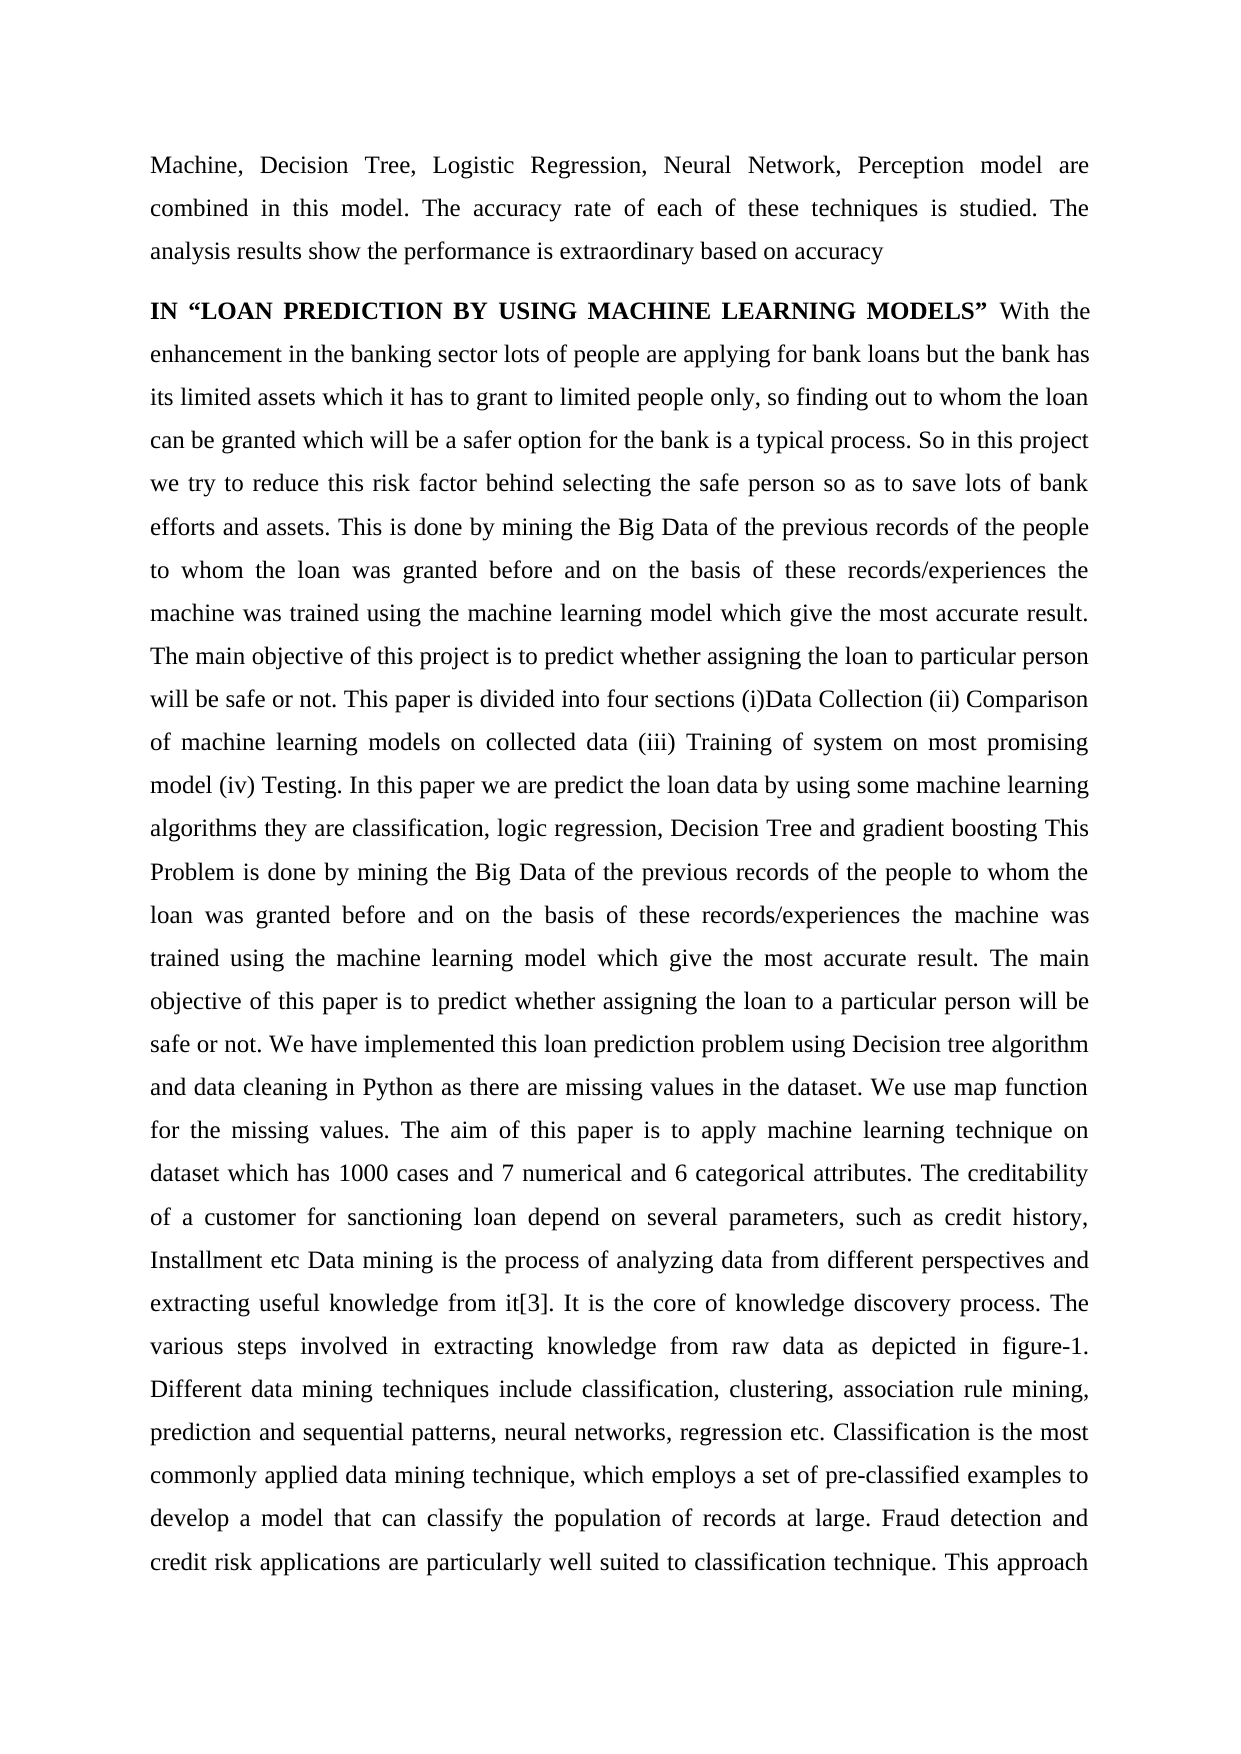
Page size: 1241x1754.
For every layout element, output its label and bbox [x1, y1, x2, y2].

text [150, 296, 1090, 1575]
text [150, 150, 1090, 265]
